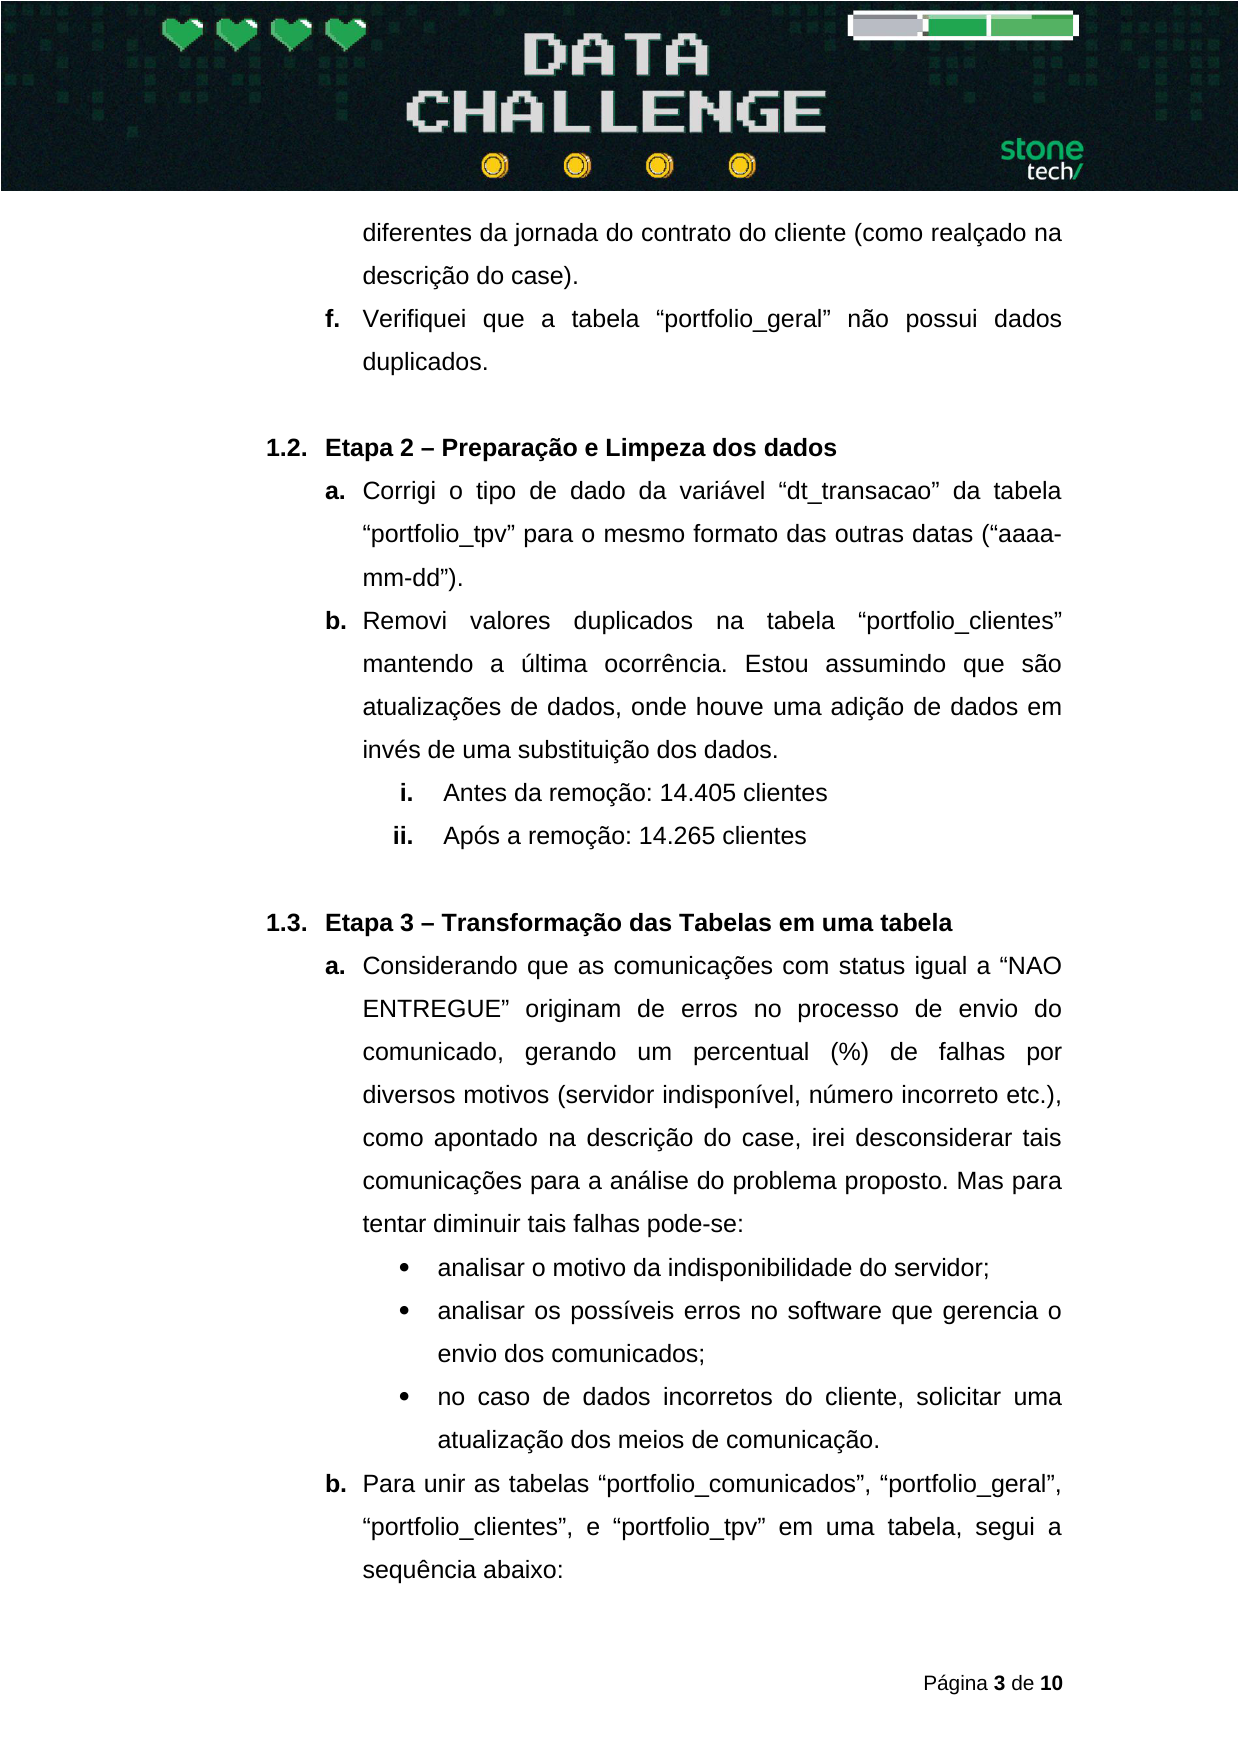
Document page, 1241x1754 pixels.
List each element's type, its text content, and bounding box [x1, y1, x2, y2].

list analisar os possíveis erros no software que gerencia o envio dos comunicados; [400, 1296, 1063, 1368]
list Removi valores duplicados na tabela “portfolio_clientes” mantendo a última ocorrência. Estou assumindo que são atualizações de dados, onde houve uma adição de dados em invés de uma substituição dos dados. [325, 606, 1063, 764]
list Para unir as tabelas “portfolio_comunicados”, “portfolio_geral”, “portfolio_clientes”, e “portfolio_tpv” em uma tabela, segui a sequência abaixo: [325, 1468, 1063, 1583]
list Verifiquei que a tabela “portfolio_geral” não possui dados duplicados. [325, 304, 1063, 376]
list Considerando que as comunicações com status igual a “NAO ENTREGUE” originam de erros no processo de envio do comunicado, gerando um percentual (%) de falhas por diversos motivos (servidor indisponível, número incorreto etc.), como apontado na descrição do case, irei desconsiderar tais comunicações para a análise do problema proposto. Mas para tentar diminuir tais falhas pode-se: [325, 951, 1063, 1238]
list Etapa 2 – Preparação e Limpeza dos dados [266, 433, 1063, 462]
picture [1, 1, 1238, 191]
list analisar o motivo da indisponibilidade do servidor; [400, 1253, 1063, 1281]
list Corrigi o tipo de dado da variável “dt_transacao” da tabela “portfolio_tpv” para o mesmo formato das outras datas (“aaaa-mm-dd”). [325, 476, 1063, 591]
list Etapa 3 – Transformação das Tabelas em uma tabela [266, 908, 1063, 936]
list no caso de dados incorretos do cliente, solicitar uma atualização dos meios de comunicação. [400, 1382, 1063, 1454]
list Após a remoção: 14.265 clientes [413, 821, 1063, 850]
list Antes da remoção: 14.405 clientes [413, 778, 1063, 807]
